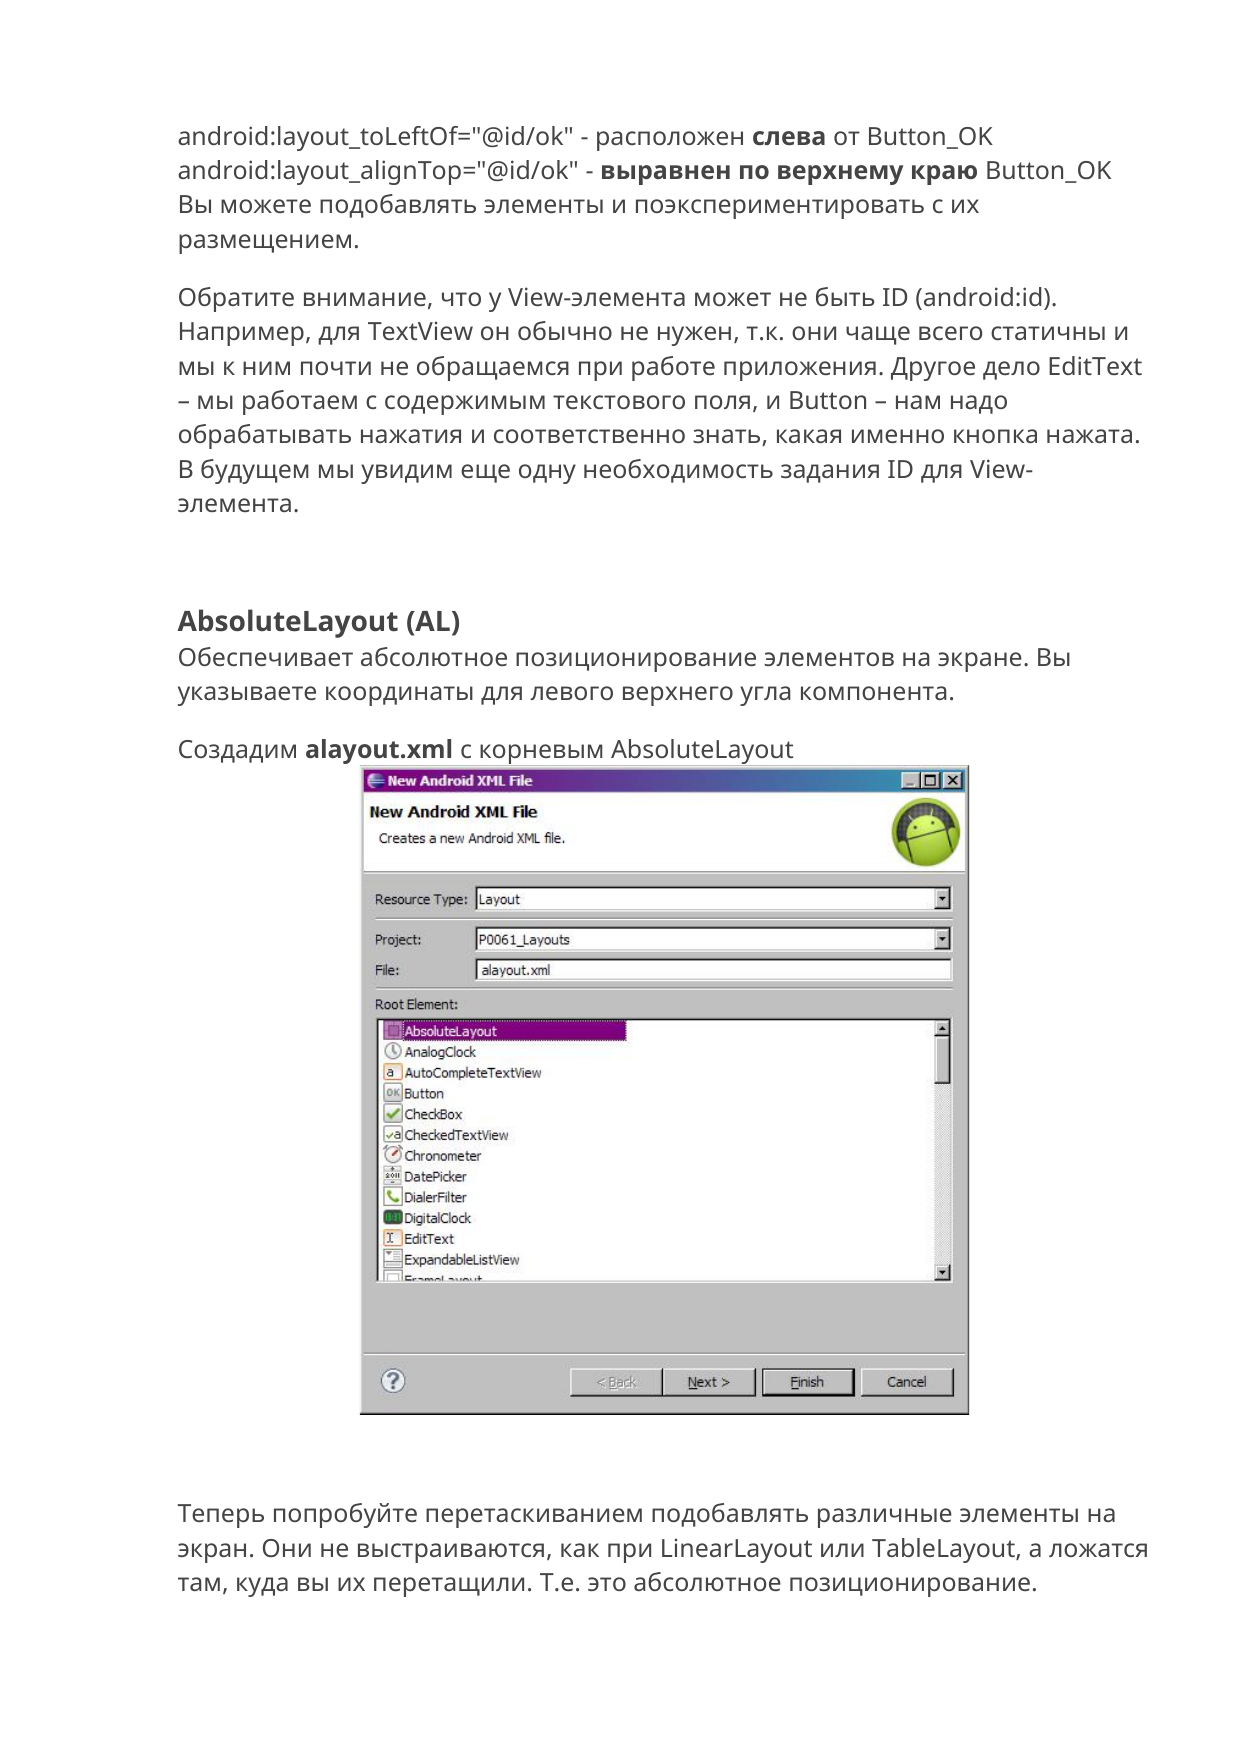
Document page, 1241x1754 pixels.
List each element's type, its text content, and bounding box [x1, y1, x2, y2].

text AbsoluteLayout (AL) [177, 601, 1152, 639]
text Создадим alayout.xml с корневым AbsoluteLayout [177, 731, 1152, 766]
picture [359, 765, 970, 1415]
text Вы можете подобавлять элементы и поэкспериментировать с их размещением. [177, 187, 1152, 256]
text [177, 118, 1152, 187]
text Обратите внимание, что у View-элемента может не быть ID (android:id). Например, для TextView он обычно не нужен, т.к. они чаще всего статичны и мы к ним почти не обращаемся при работе приложения. Другое дело EditText – мы работаем с содержимым текстового поля, и Button – нам надо обрабатывать нажатия и соответственно знать, какая именно кнопка нажата. В будущем мы увидим еще одну необходимость задания ID для View-элемента. [177, 279, 1152, 520]
text Теперь попробуйте перетаскиванием подобавлять различные элементы на экран. Они не выстраиваются, как при LinearLayout или TableLayout, а ложатся там, куда вы их перетащили. Т.е. это абсолютное позиционирование. [177, 1496, 1152, 1599]
text Обеспечивает абсолютное позиционирование элементов на экране. Вы указываете координаты для левого верхнего угла компонента. [177, 639, 1152, 708]
